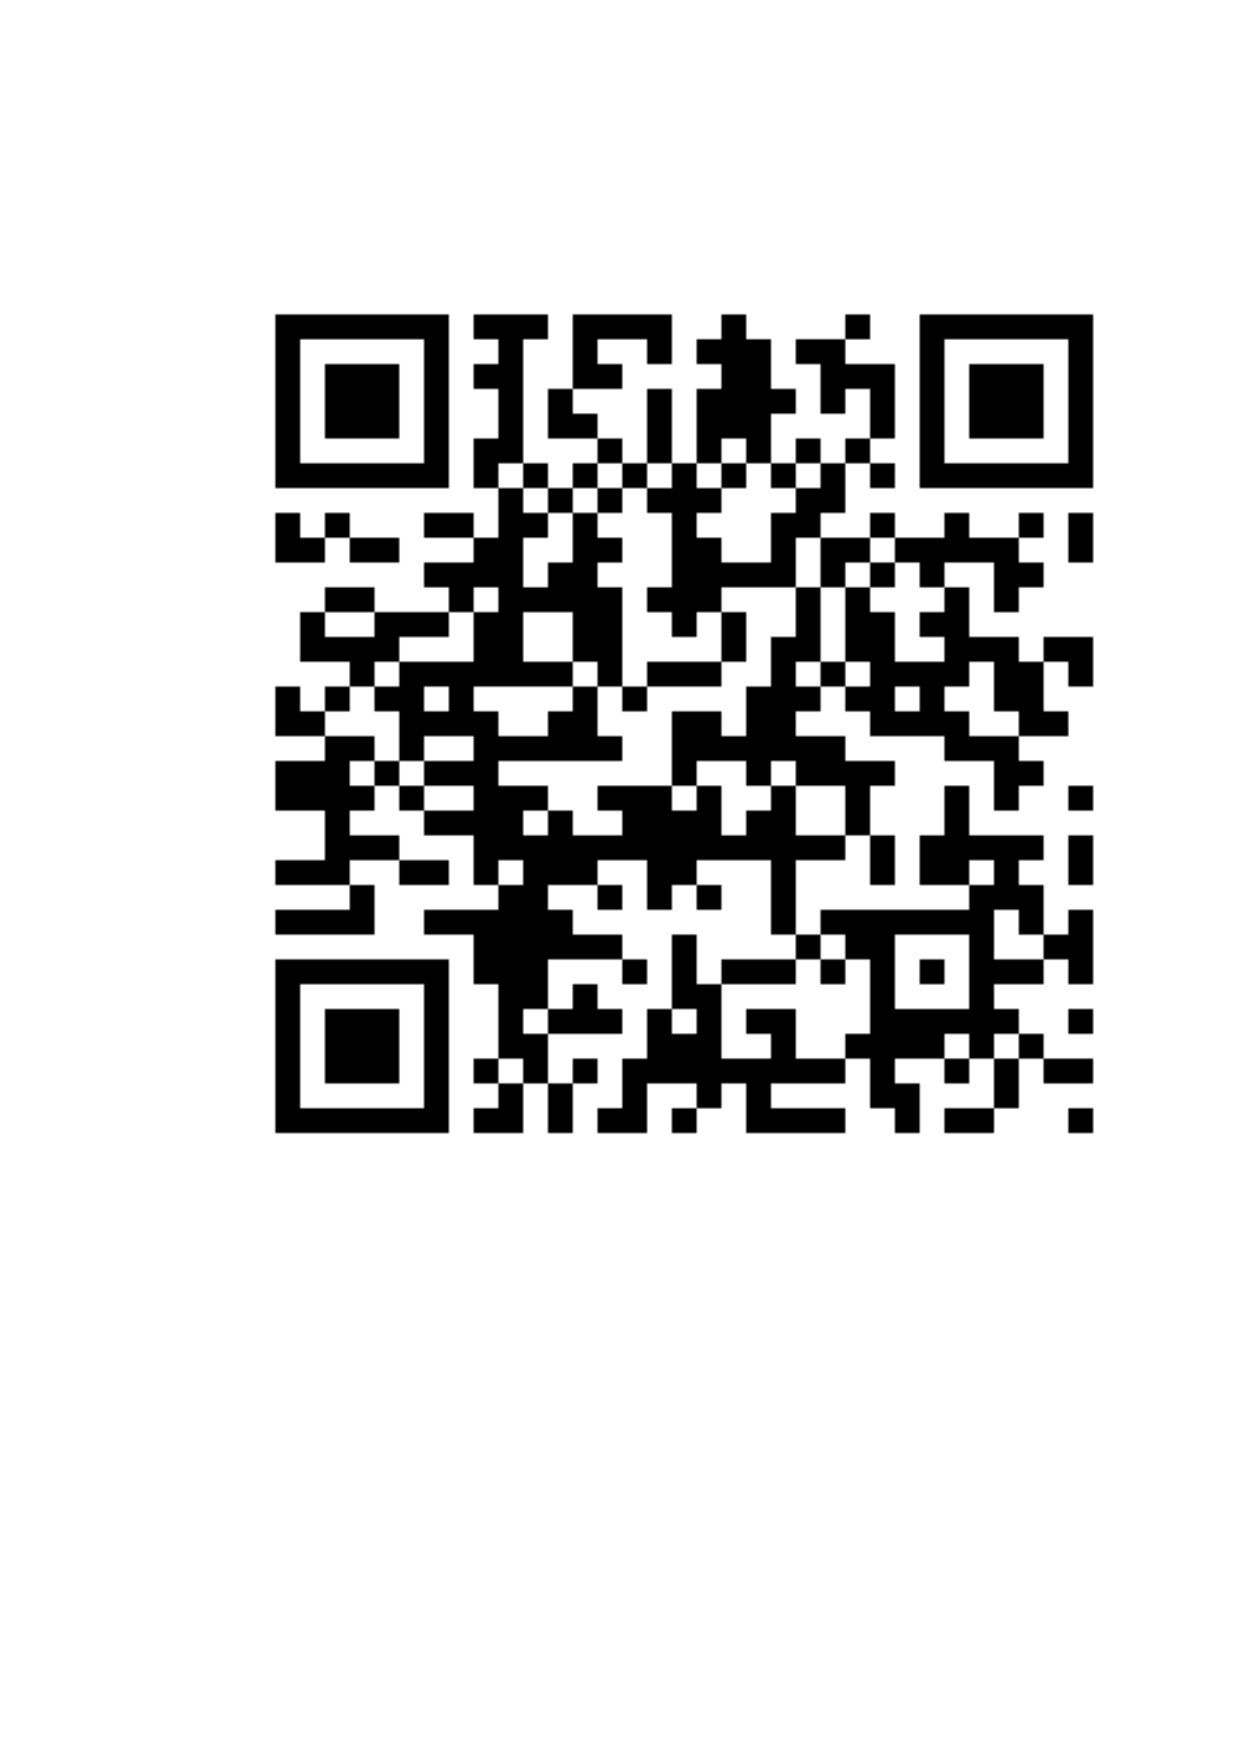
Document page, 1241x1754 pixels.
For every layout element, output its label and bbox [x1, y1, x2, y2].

picture [177, 216, 1193, 1233]
